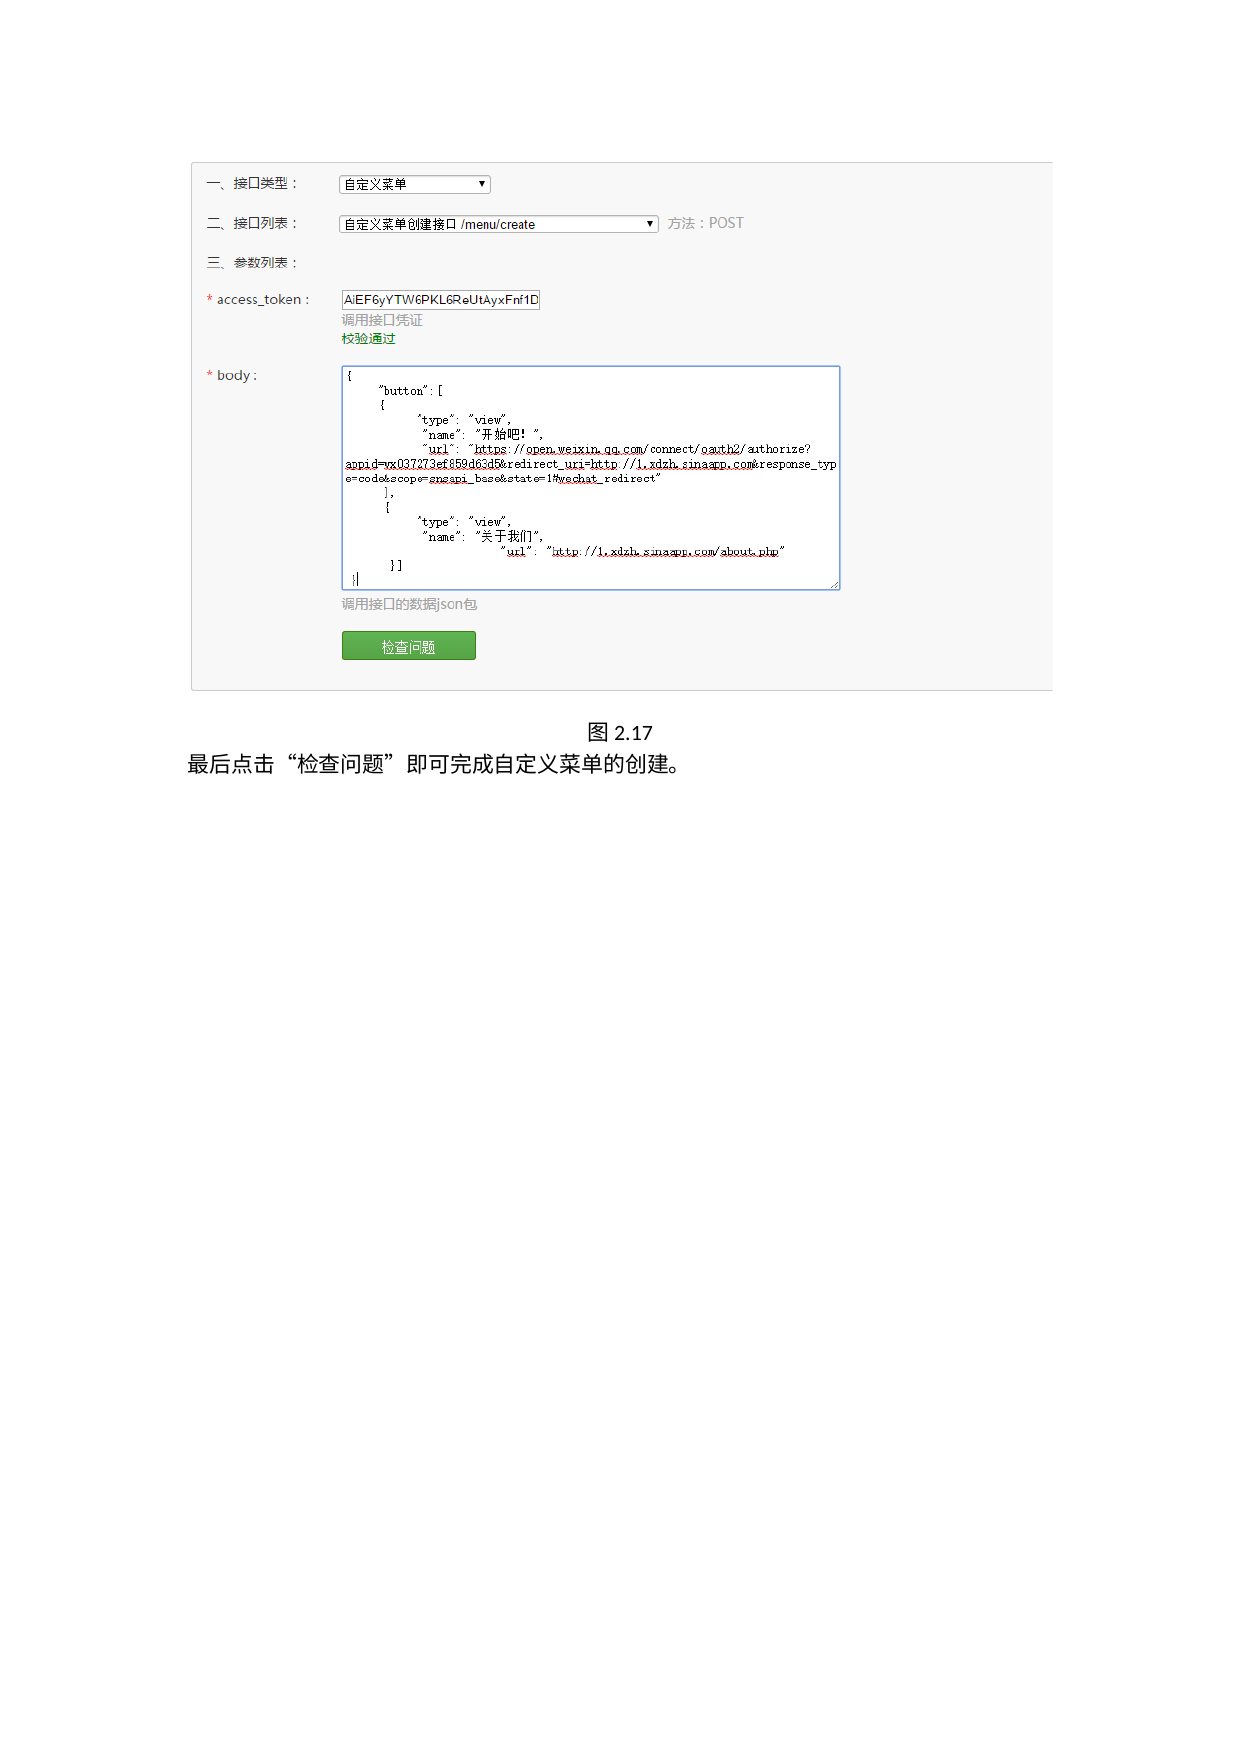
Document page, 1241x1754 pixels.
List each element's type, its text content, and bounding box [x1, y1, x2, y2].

text 最后点击“检查问题”即可完成自定义菜单的创建。 [187, 747, 1053, 779]
text 图2.17 [187, 714, 1053, 747]
picture [187, 162, 1053, 692]
